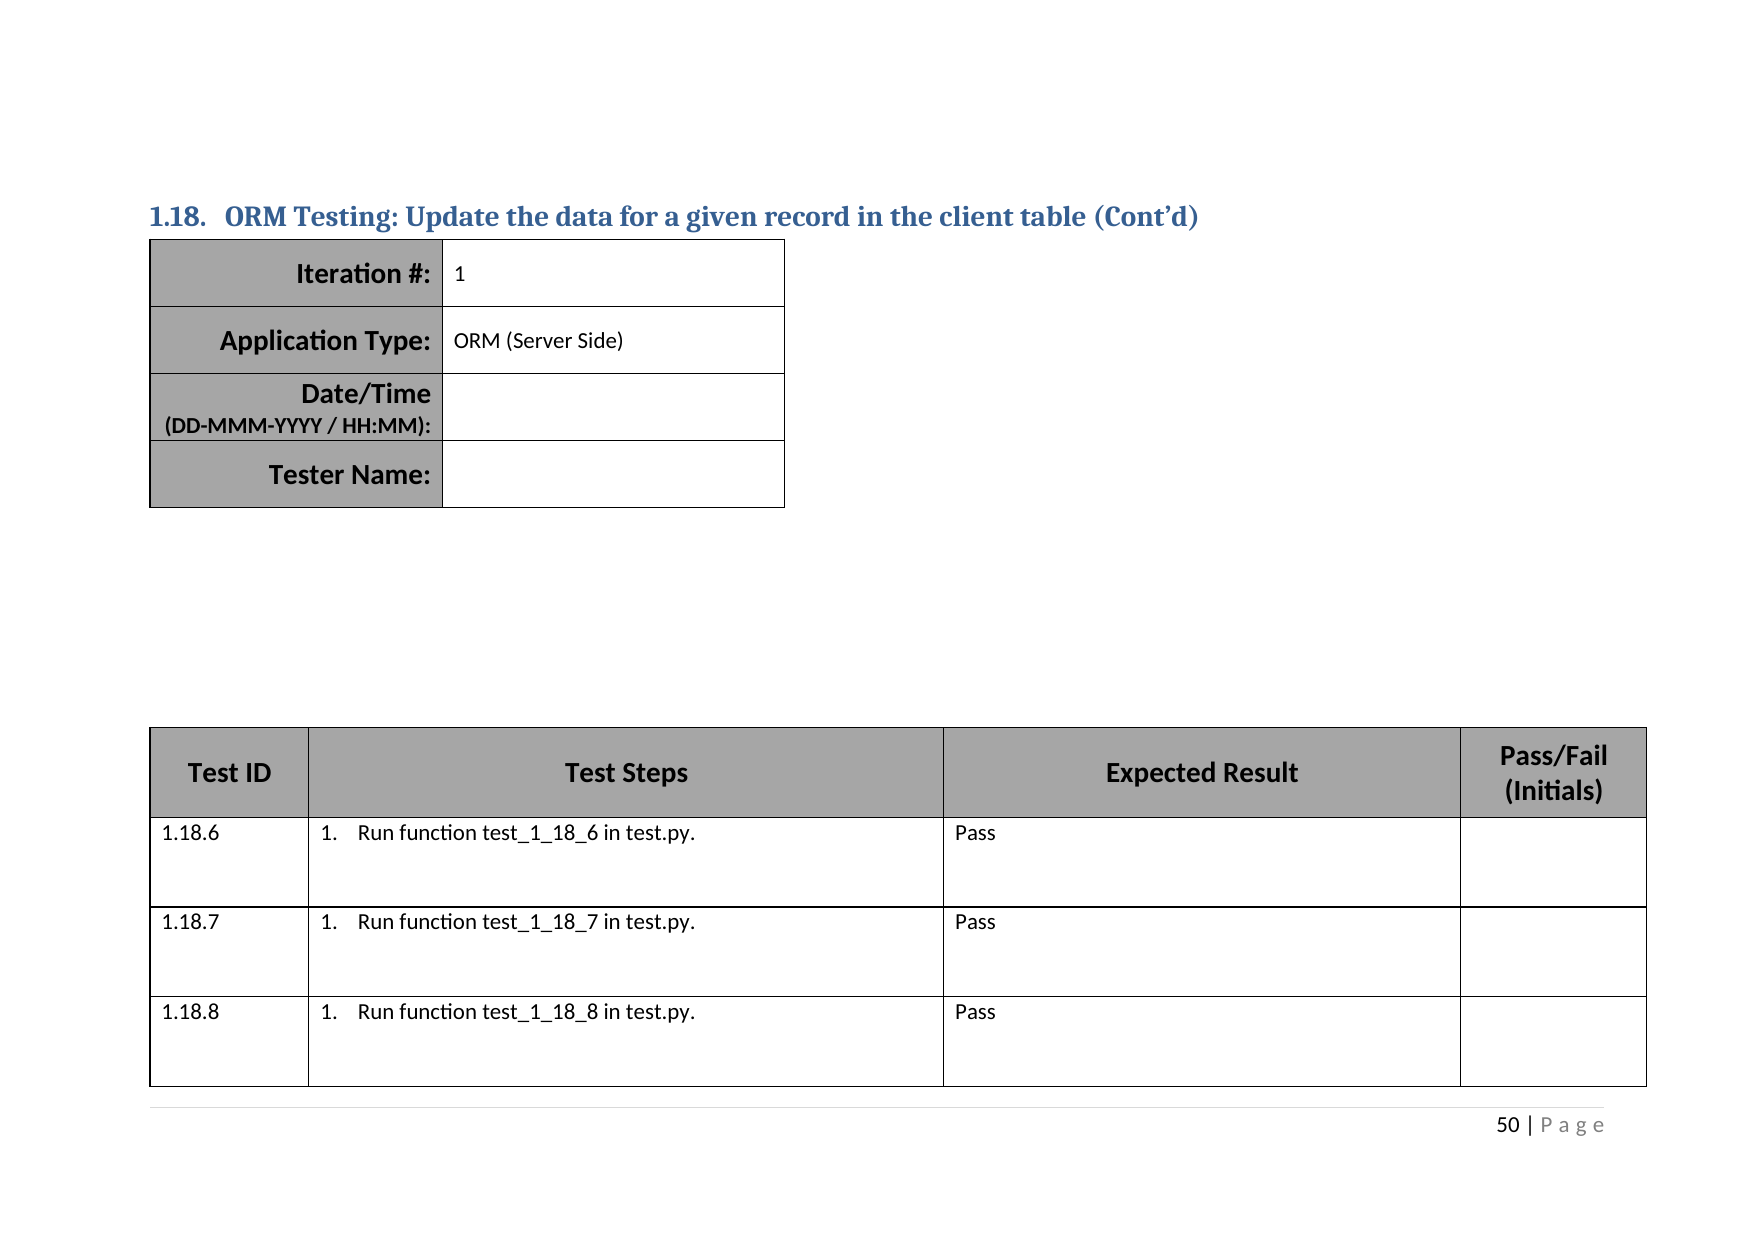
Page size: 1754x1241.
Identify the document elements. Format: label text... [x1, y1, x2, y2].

table_cell 1.18.8 [151, 997, 308, 1086]
table_cell Pass [944, 997, 1460, 1086]
table_cell [1461, 818, 1646, 906]
table_cell Run function test_1_18_6 in test.py. [309, 818, 943, 906]
table_header Pass/Fail (Initials) [1461, 728, 1646, 817]
table_cell Pass [944, 908, 1460, 996]
table_header 1 [443, 240, 784, 306]
table_cell [1461, 997, 1646, 1086]
table_header Expected Result [944, 728, 1460, 817]
table_cell 1.18.7 [151, 908, 308, 996]
table_header Test ID [151, 728, 308, 817]
table_header Test Steps [309, 728, 943, 817]
table_cell Application Type: [151, 307, 442, 373]
table_cell [443, 374, 784, 440]
table_cell Date/Time (DD-MMM-YYYY / HH:MM): [151, 374, 442, 440]
table_cell [443, 441, 784, 507]
table_cell Run function test_1_18_8 in test.py. [309, 997, 943, 1086]
table_cell [1461, 908, 1646, 996]
table_cell Tester Name: [151, 441, 442, 507]
table_cell Run function test_1_18_7 in test.py. [309, 908, 943, 996]
table_cell ORM (Server Side) [443, 307, 784, 373]
table_header Iteration #: [151, 240, 442, 306]
subtitle ORM Testing: Update the data for a given record in the client table (Cont’d) [150, 200, 1604, 233]
table_cell Pass [944, 818, 1460, 906]
table_cell 1.18.6 [151, 818, 308, 906]
